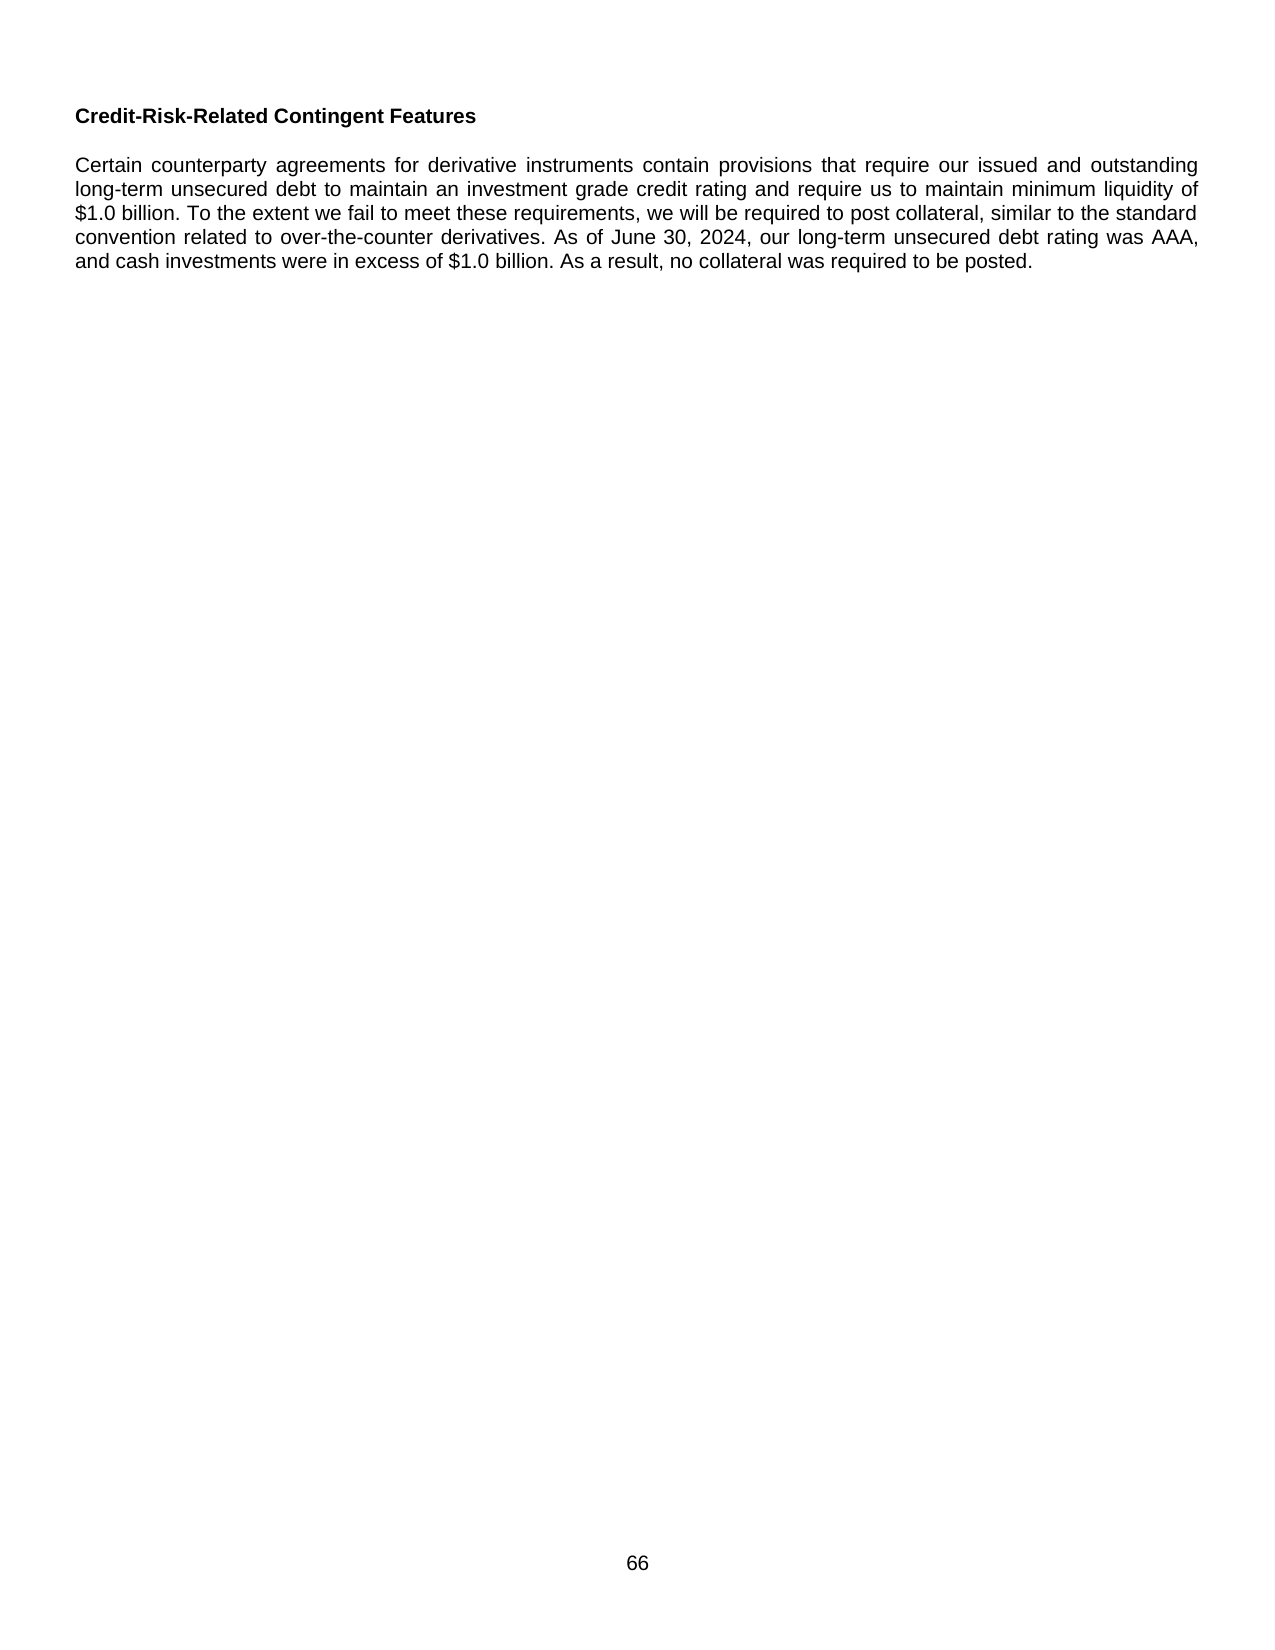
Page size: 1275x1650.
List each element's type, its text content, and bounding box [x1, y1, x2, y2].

text Certain counterparty agreements for derivative instruments contain provisions that require our issued and outstanding long-term unsecured debt to maintain an investment grade credit rating and require us to maintain minimum liquidity of $1.0 billion. To the extent we fail to meet these requirements, we will be required to post collateral, similar to the standard convention related to over-the-counter derivatives. As of June 30, 2024, our long-term unsecured debt rating was AAA, and cash investments were in excess of $1.0 billion. As a result, no collateral was required to be posted. [75, 153, 1200, 272]
text Credit-Risk-Related Contingent Features [75, 104, 1200, 128]
